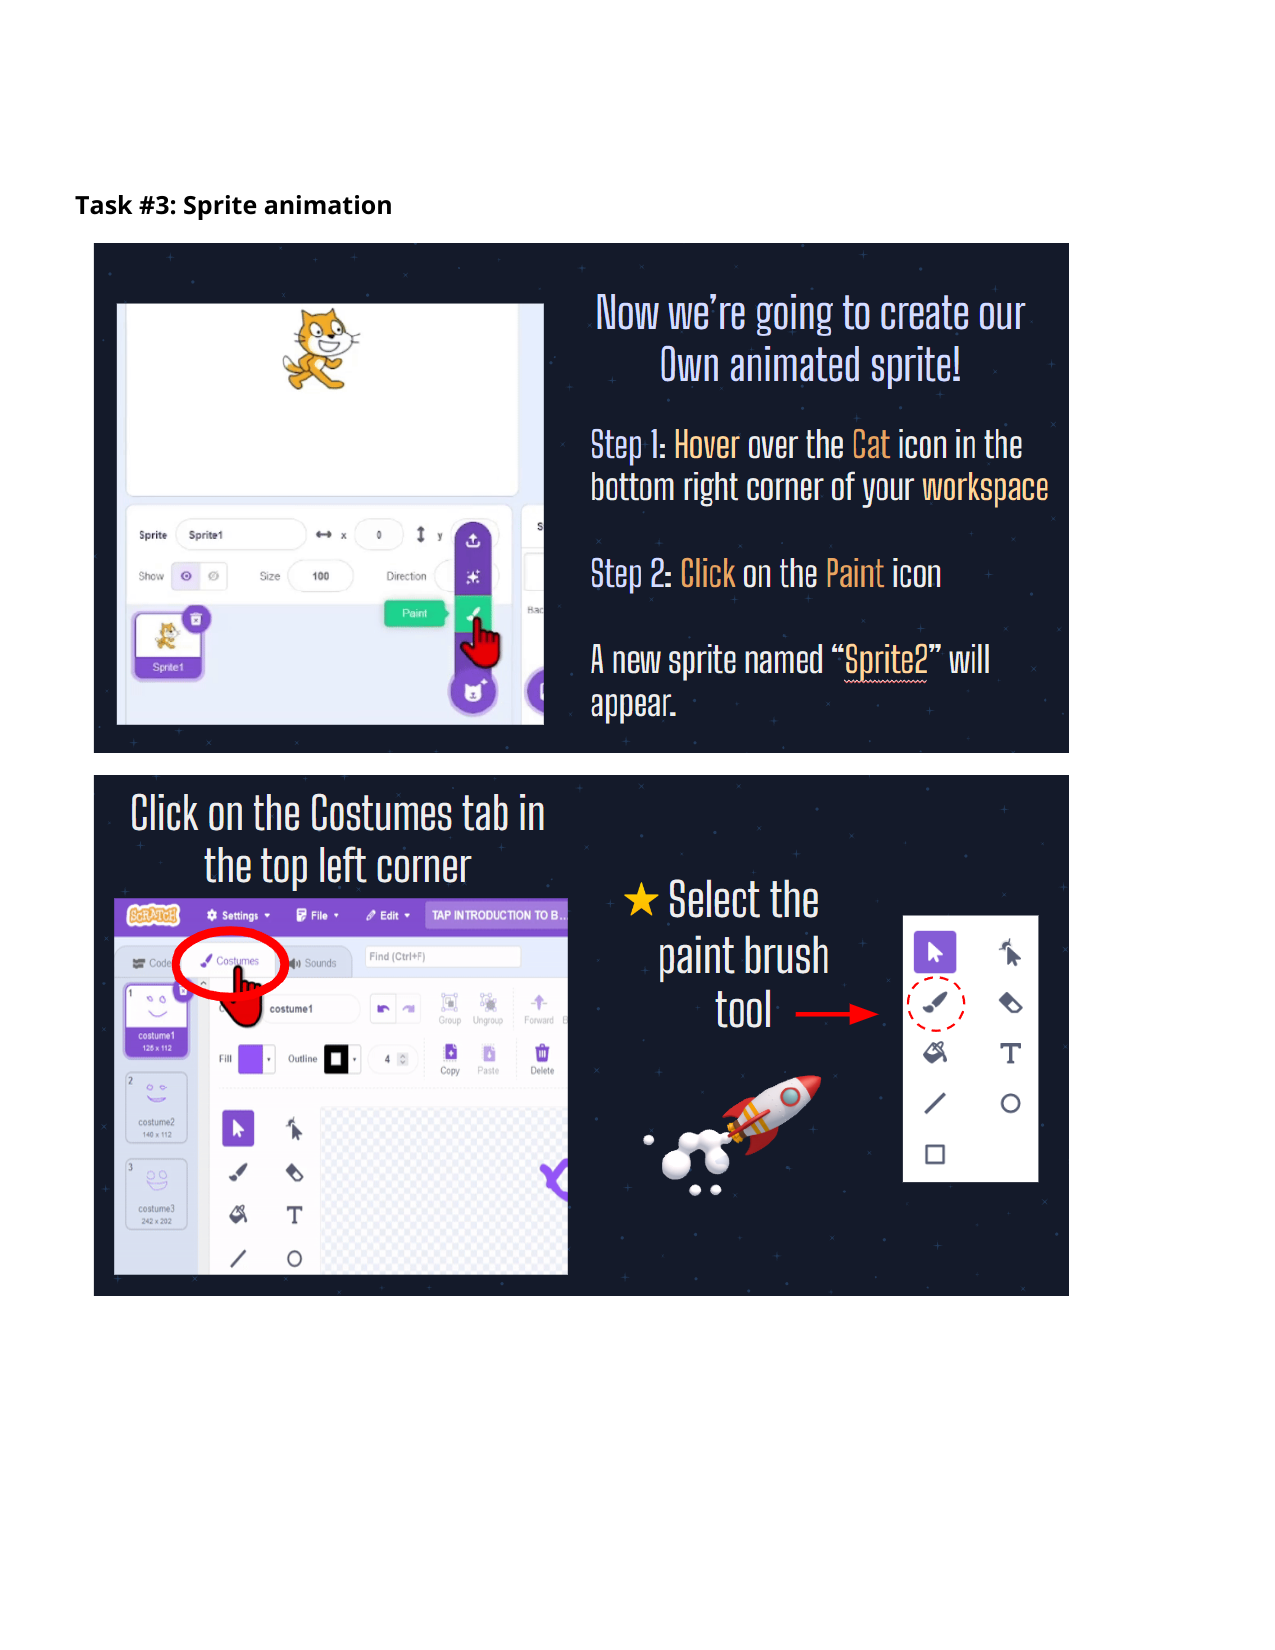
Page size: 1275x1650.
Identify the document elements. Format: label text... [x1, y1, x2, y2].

text Task #3: Sprite animation [75, 187, 1200, 221]
